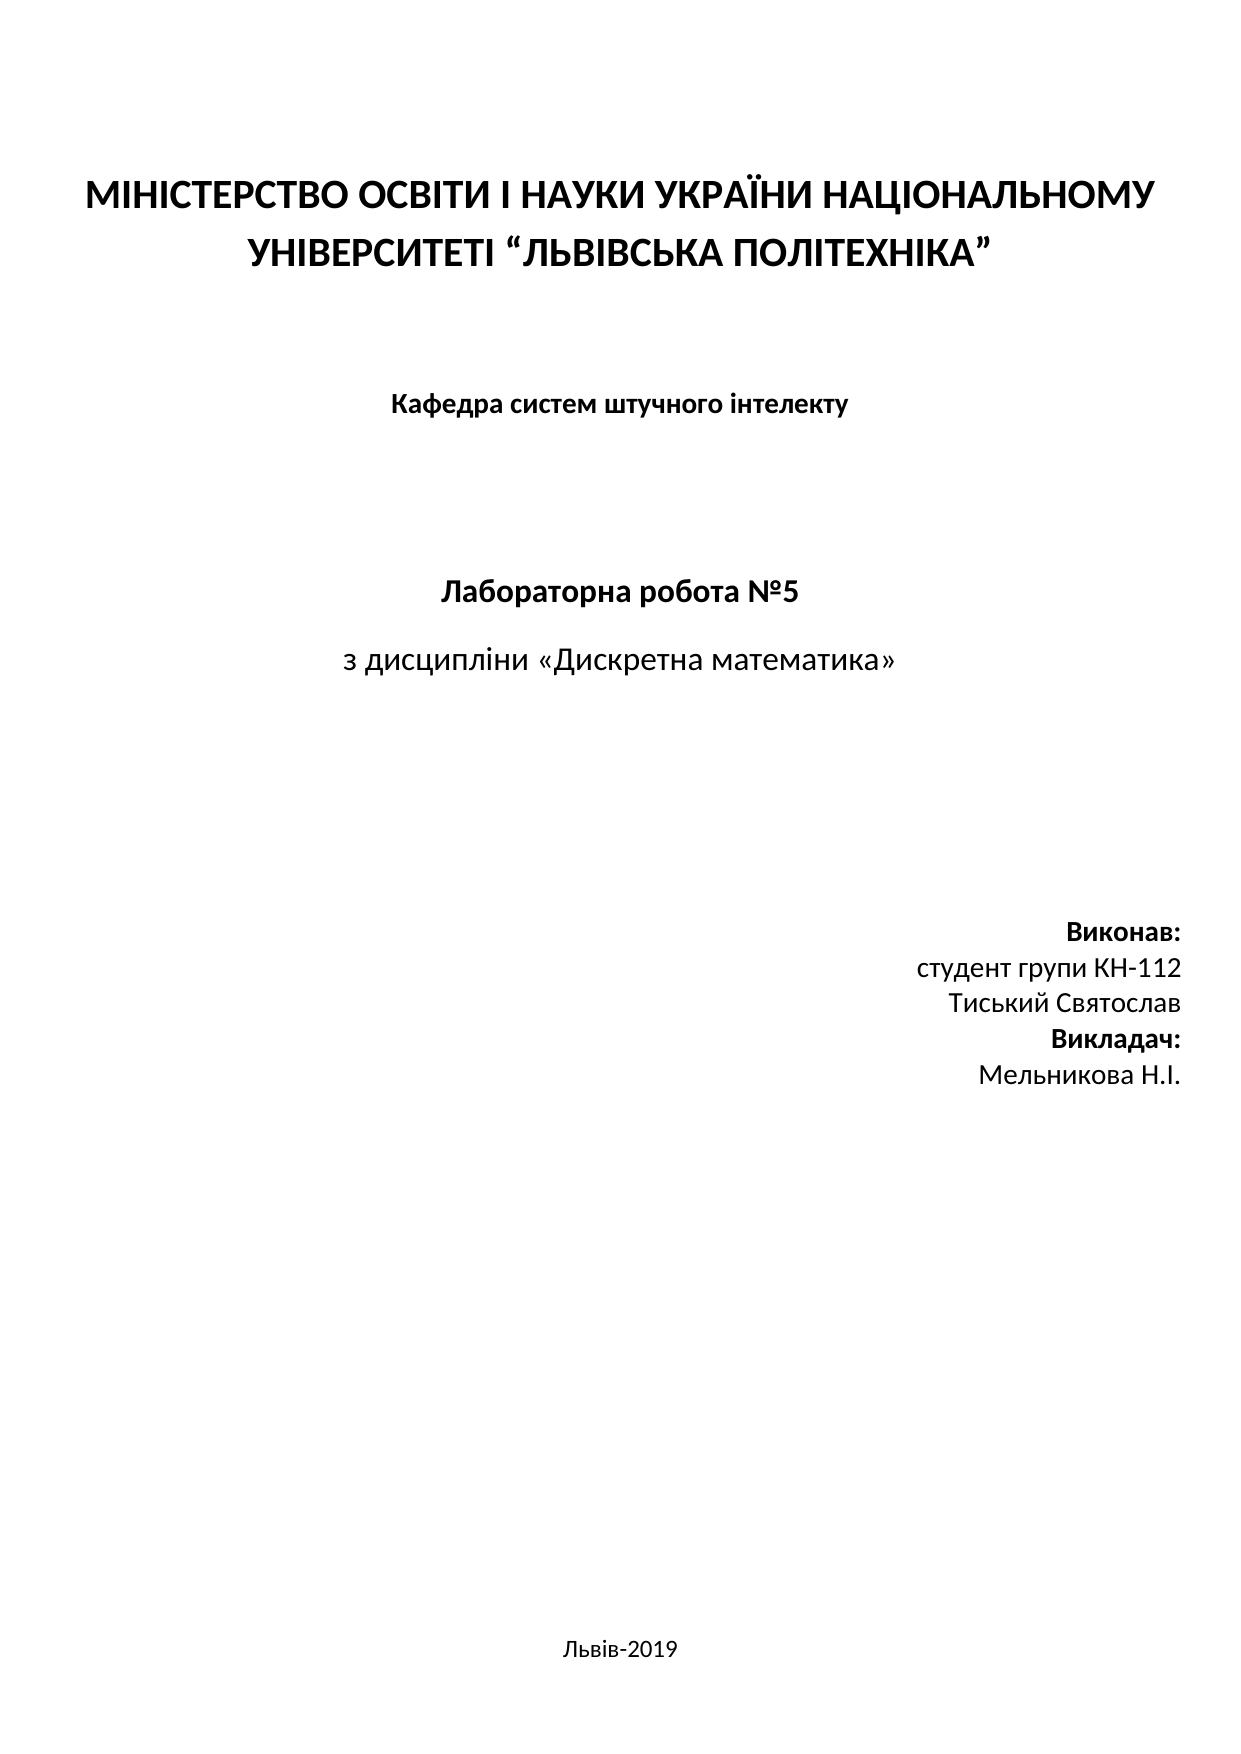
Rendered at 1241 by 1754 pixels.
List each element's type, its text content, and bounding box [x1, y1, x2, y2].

text МІНІСТЕРСТВО ОСВІТИ І НАУКИ УКРАЇНИ НАЦІОНАЛЬНОМУ УНІВЕРСИТЕТІ “ЛЬВІВСЬКА ПОЛІТЕХНІКА” [59, 168, 1181, 277]
text Львів-2019 [59, 1633, 1181, 1663]
text Виконав: [59, 913, 1181, 949]
text студент групи КН-112 [59, 949, 1181, 984]
text Викладач: [59, 1020, 1181, 1056]
text Лабораторна робота №5 [59, 570, 1181, 611]
text Кафедра систем штучного інтелекту [59, 385, 1181, 420]
text з дисципліни «Дискретна математика» [59, 638, 1181, 678]
text Мельникова Н.І. [59, 1056, 1181, 1091]
text Тиський Святослав [59, 984, 1181, 1020]
